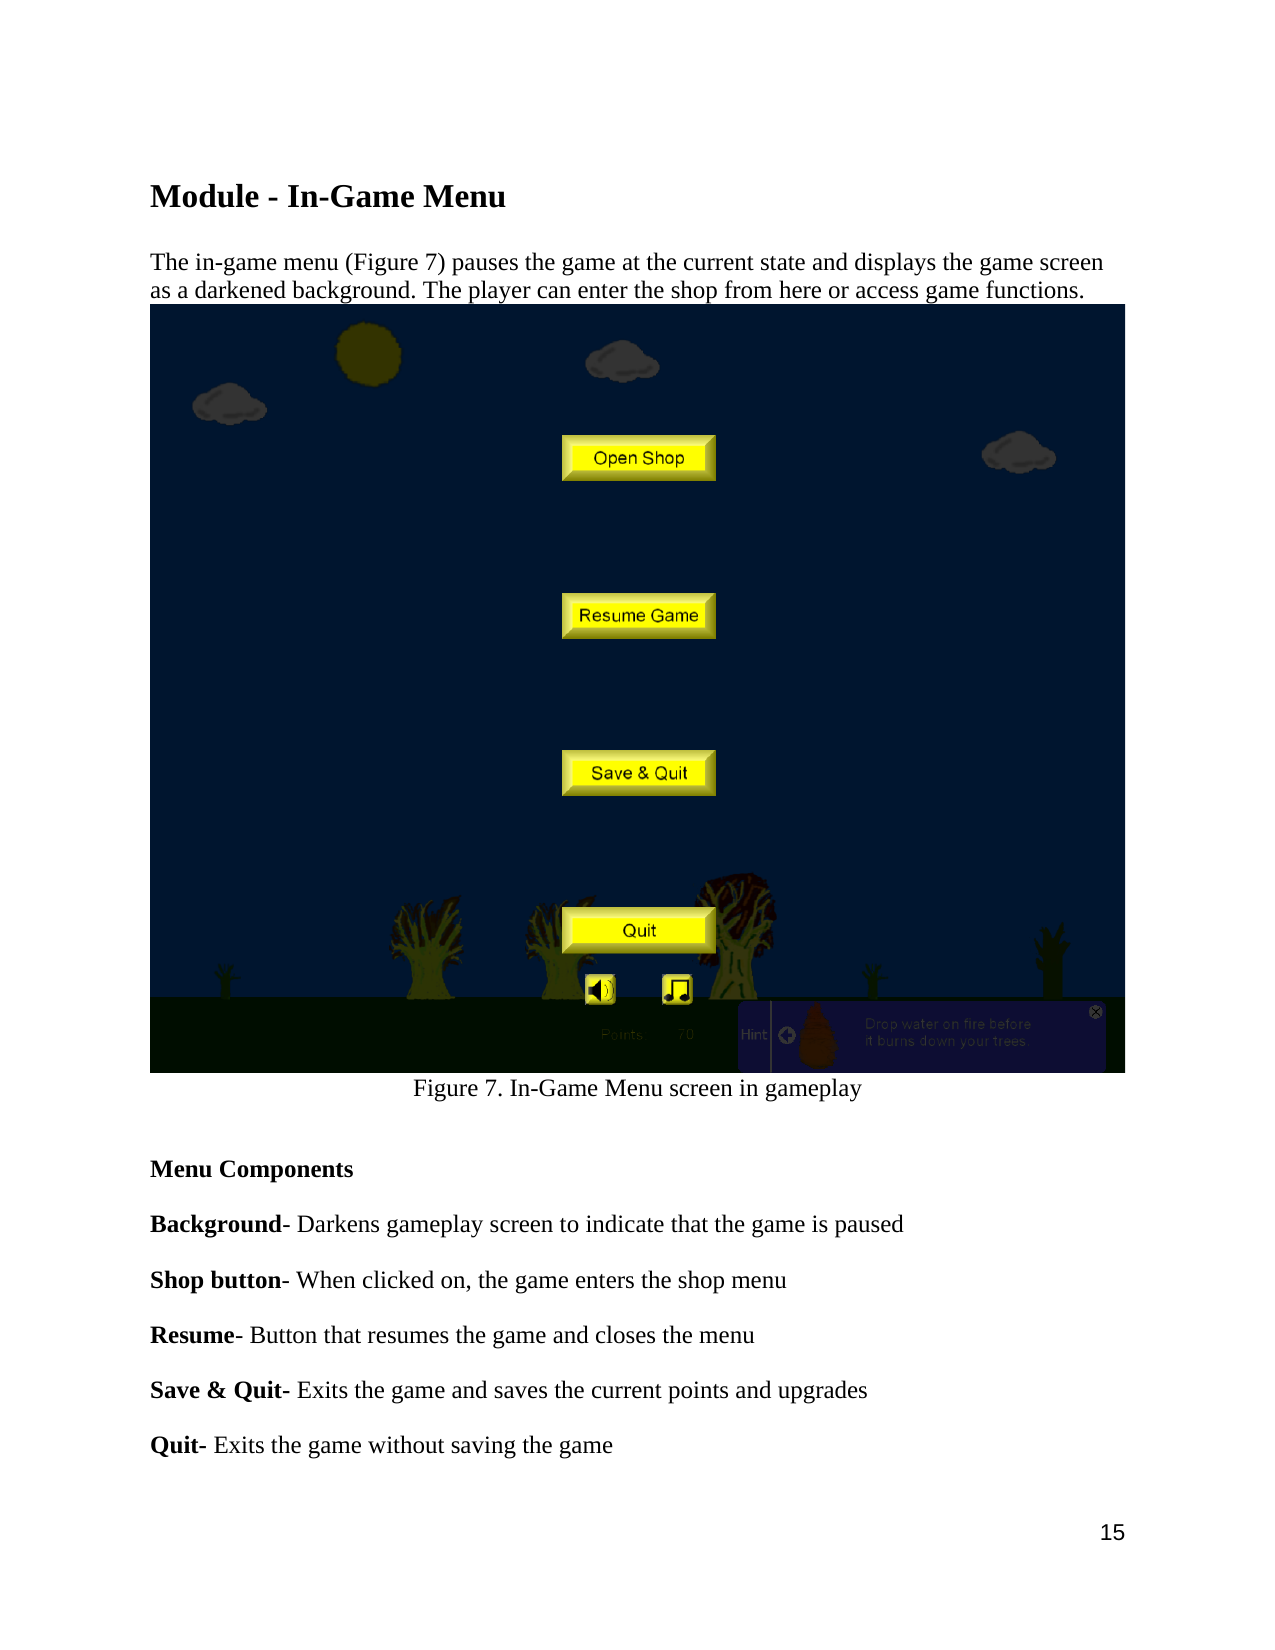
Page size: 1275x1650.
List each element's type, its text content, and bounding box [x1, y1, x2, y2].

text Background- Darkens gameplay screen to indicate that the game is paused [150, 1209, 1125, 1238]
text Quit- Exits the game without saving the game [150, 1430, 1125, 1459]
picture [150, 304, 1125, 1073]
text Menu Components [150, 1154, 1125, 1183]
text Figure 7. In-Game Menu screen in gameplay [150, 1073, 1125, 1102]
text Shop button- When clicked on, the game enters the shop menu [150, 1265, 1125, 1293]
text Module - In-Game Menu [150, 176, 1125, 215]
text Save & Quit- Exits the game and saves the current points and upgrades [150, 1375, 1125, 1404]
text Resume- Button that resumes the game and closes the menu [150, 1320, 1125, 1348]
text The in-game menu (Figure 7) pauses the game at the current state and displays the game screen as a darkened background. The player can enter the shop from here or access game functions. [150, 247, 1125, 304]
